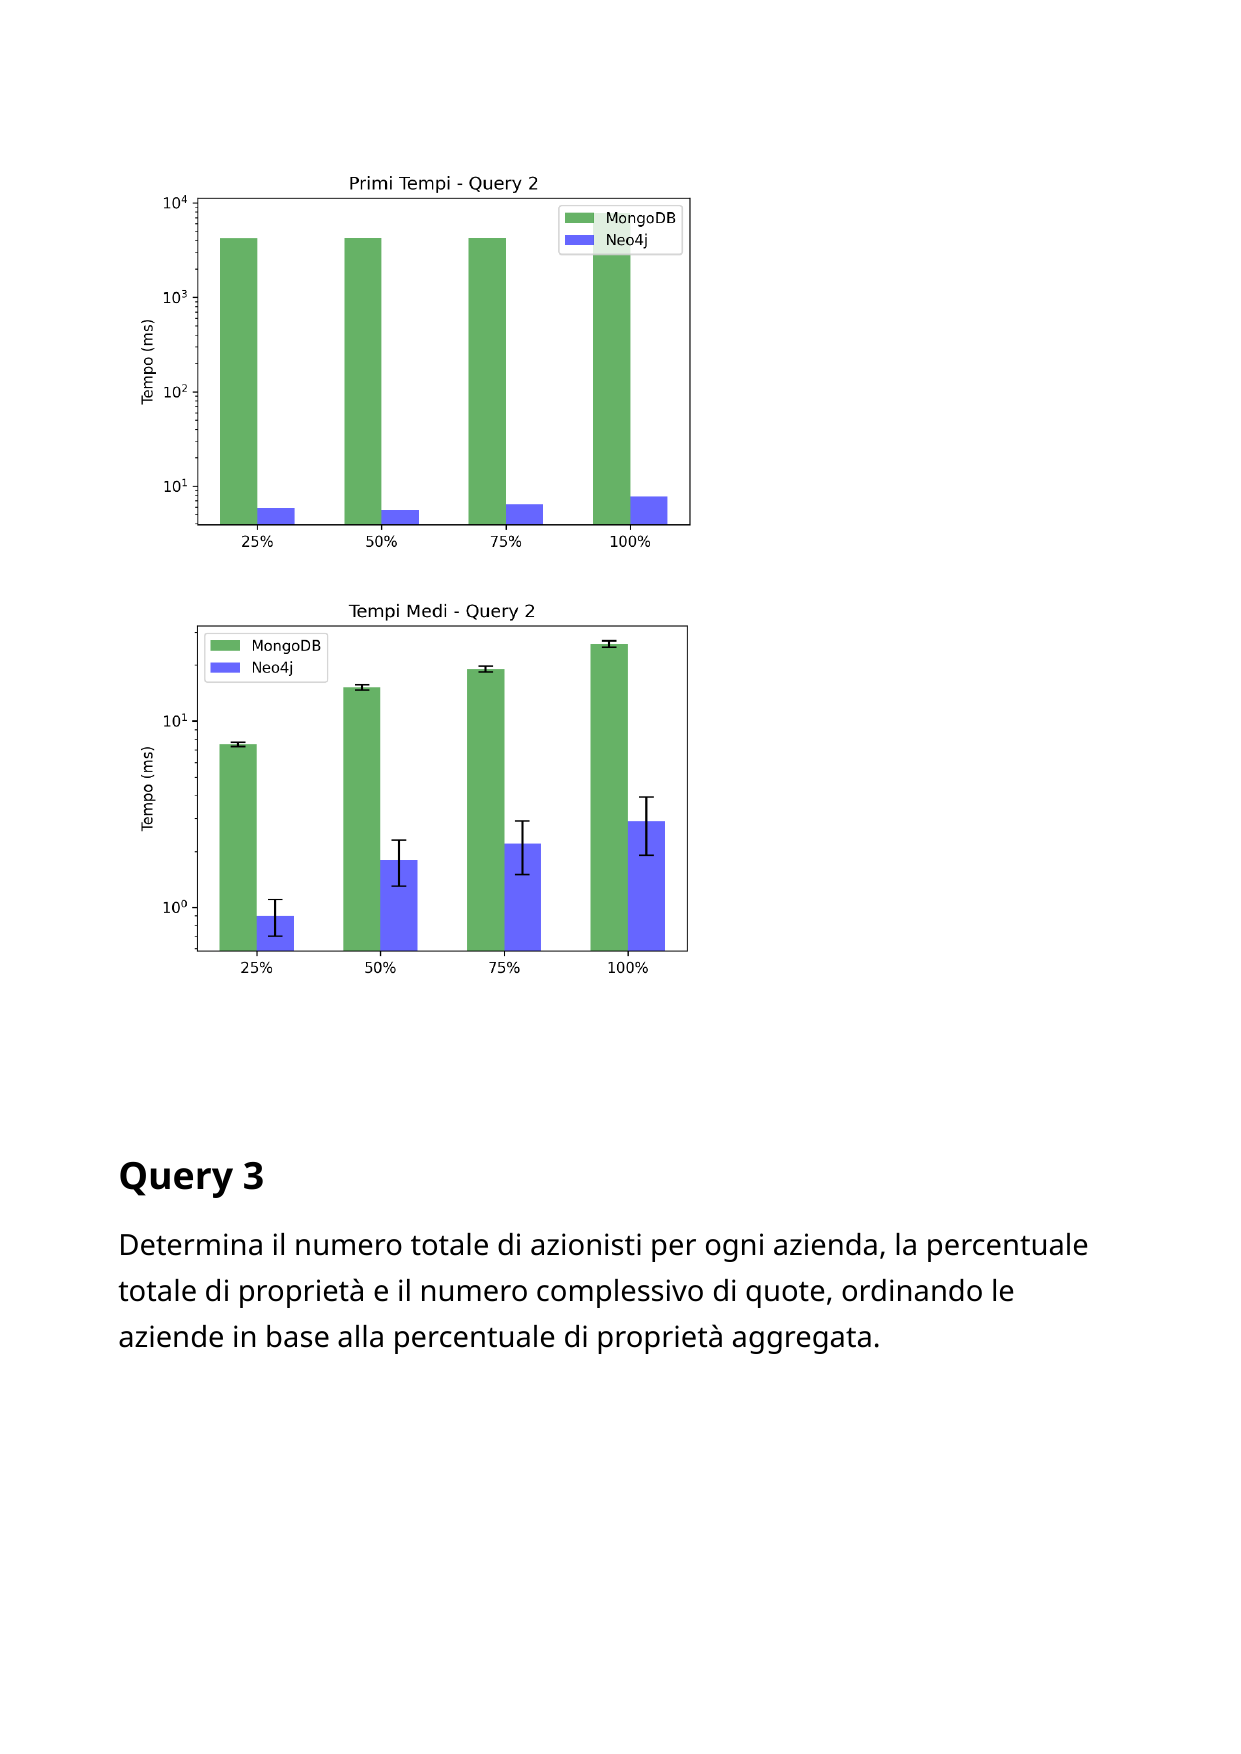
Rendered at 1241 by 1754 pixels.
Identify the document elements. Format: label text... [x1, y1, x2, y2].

text Query 3 [118, 1149, 1122, 1200]
text Determina il numero totale di azionisti per ogni azienda, la percentuale totale di proprietà e il numero complessivo di quote, ordinando le aziende in base alla percentuale di proprietà aggregata. [118, 1225, 1122, 1356]
picture [118, 575, 750, 997]
picture [118, 147, 753, 571]
